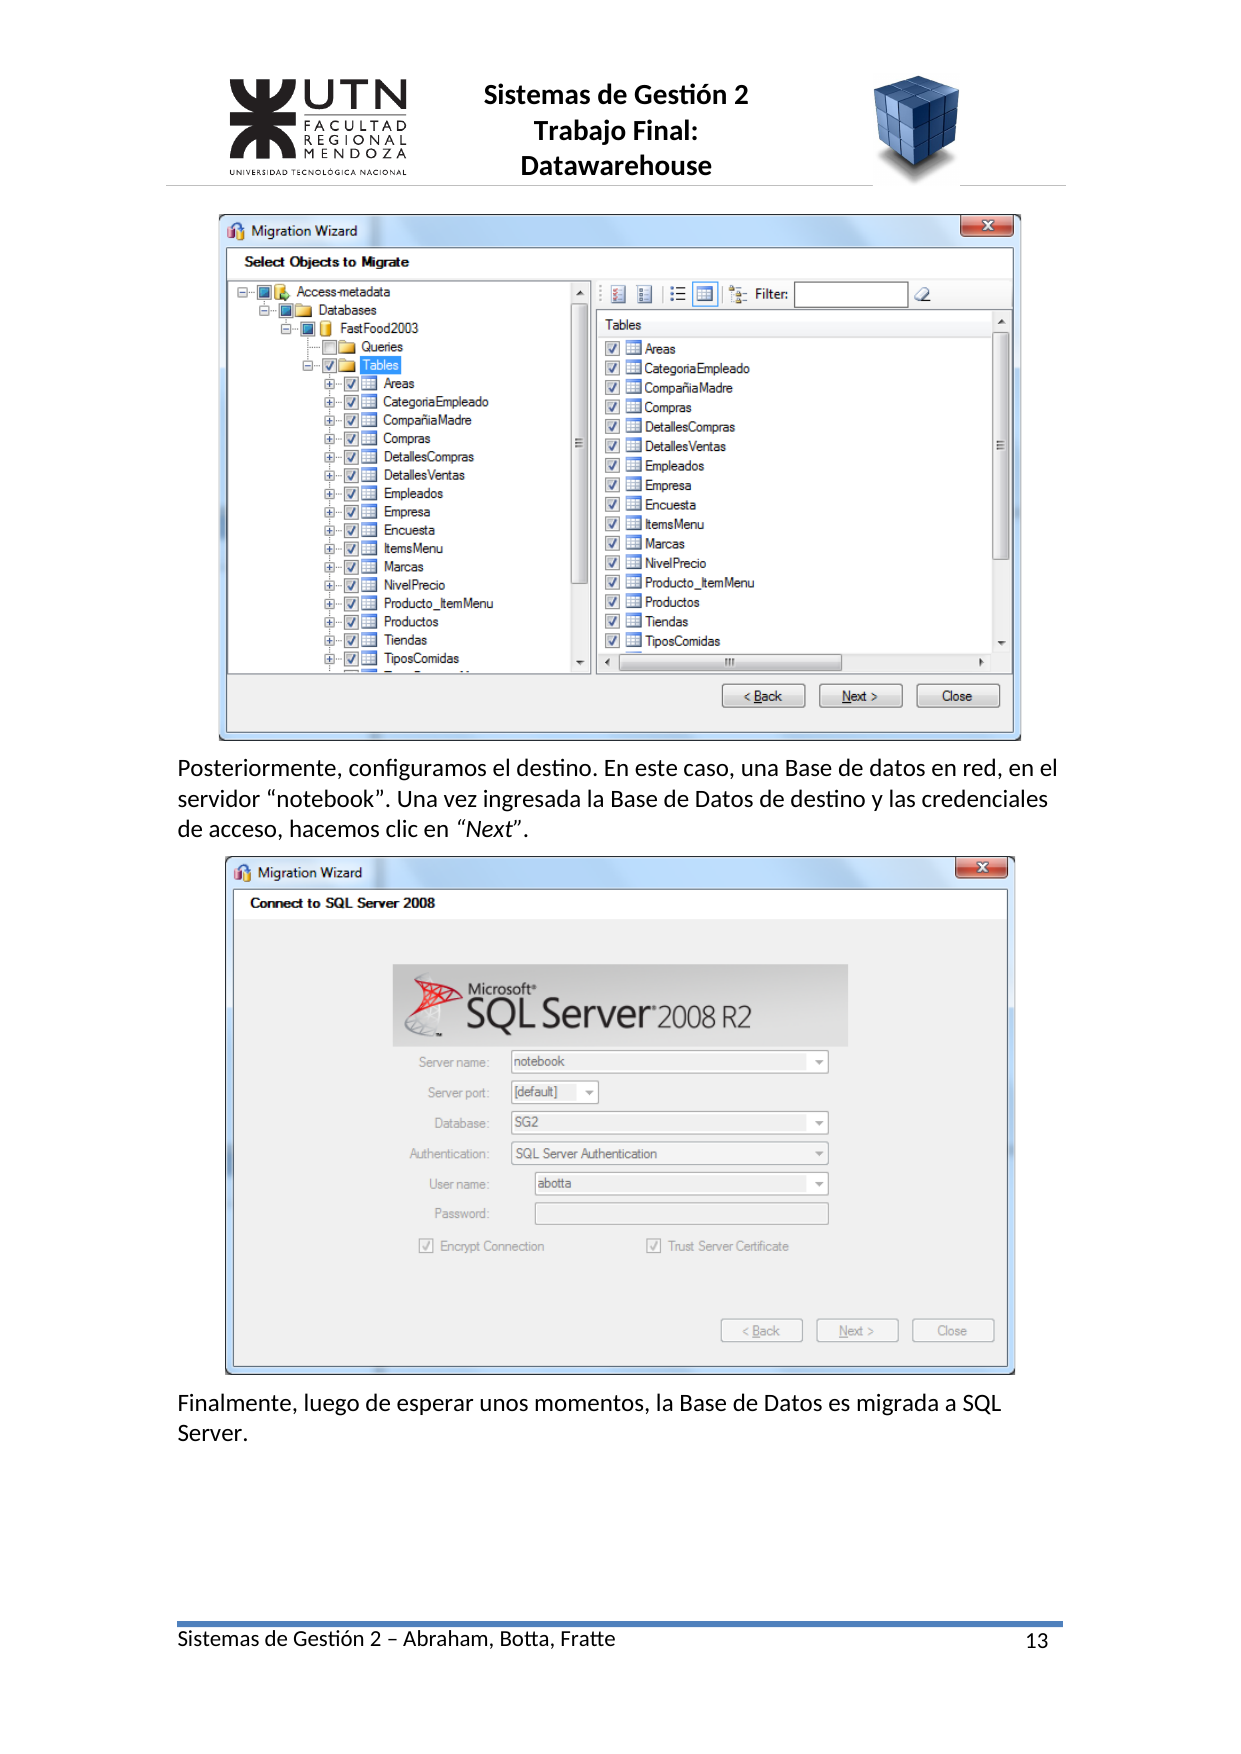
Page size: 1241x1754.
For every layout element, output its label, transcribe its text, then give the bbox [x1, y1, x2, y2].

picture [218, 214, 1022, 741]
picture [872, 73, 960, 186]
picture [225, 856, 1016, 1375]
text Finalmente, luego de esperar unos momentos, la Base de Datos es migrada a SQL Server. [177, 1387, 1063, 1448]
text Posteriormente, configuramos el destino. En este caso, una Base de datos en red, en el servidor “notebook”. Una vez ingresada la Base de Datos de destino y las credenciales de acceso, hacemos clic en “Next”. [177, 753, 1063, 844]
picture [223, 77, 409, 182]
